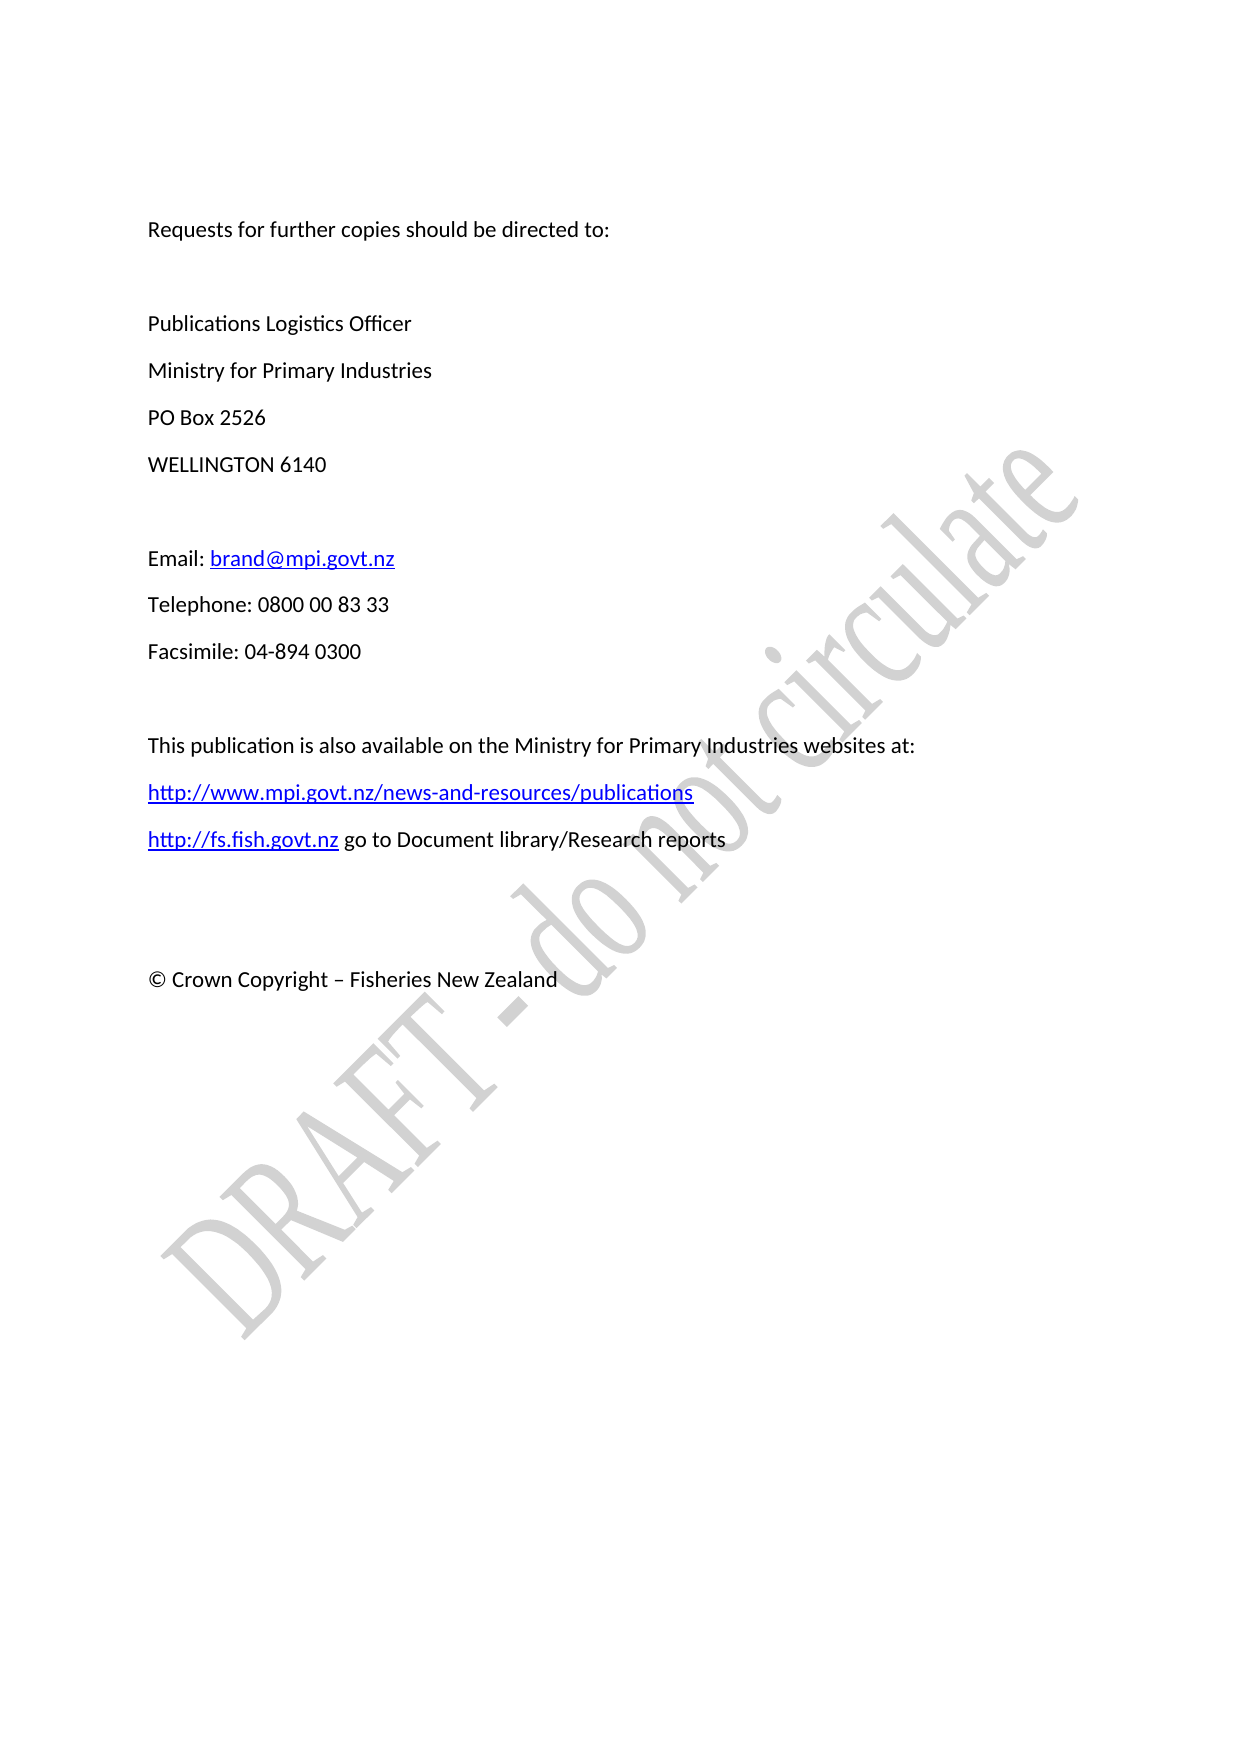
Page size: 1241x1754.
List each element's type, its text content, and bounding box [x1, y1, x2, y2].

text © Crown Copyright – Fisheries New Zealand [148, 966, 1092, 993]
text Publications Logistics Officer [148, 309, 1092, 337]
text http://www.mpi.govt.nz/news-and-resources/publications [148, 778, 1092, 806]
text Email: brand@mpi.govt.nz [148, 544, 1092, 572]
text This publication is also available on the Ministry for Primary Industries websites at: [148, 731, 1092, 759]
text PO Box 2526 [148, 403, 1092, 431]
text Ministry for Primary Industries [148, 356, 1092, 384]
text WELLINGTON 6140 [148, 450, 1092, 478]
text Telephone: 0800 00 83 33 [148, 591, 1092, 618]
text Facsimile: 04-894 0300 [148, 637, 1092, 665]
text http://fs.fish.govt.nz go to Document library/Research reports [148, 825, 1092, 853]
text Requests for further copies should be directed to: [148, 216, 1092, 243]
